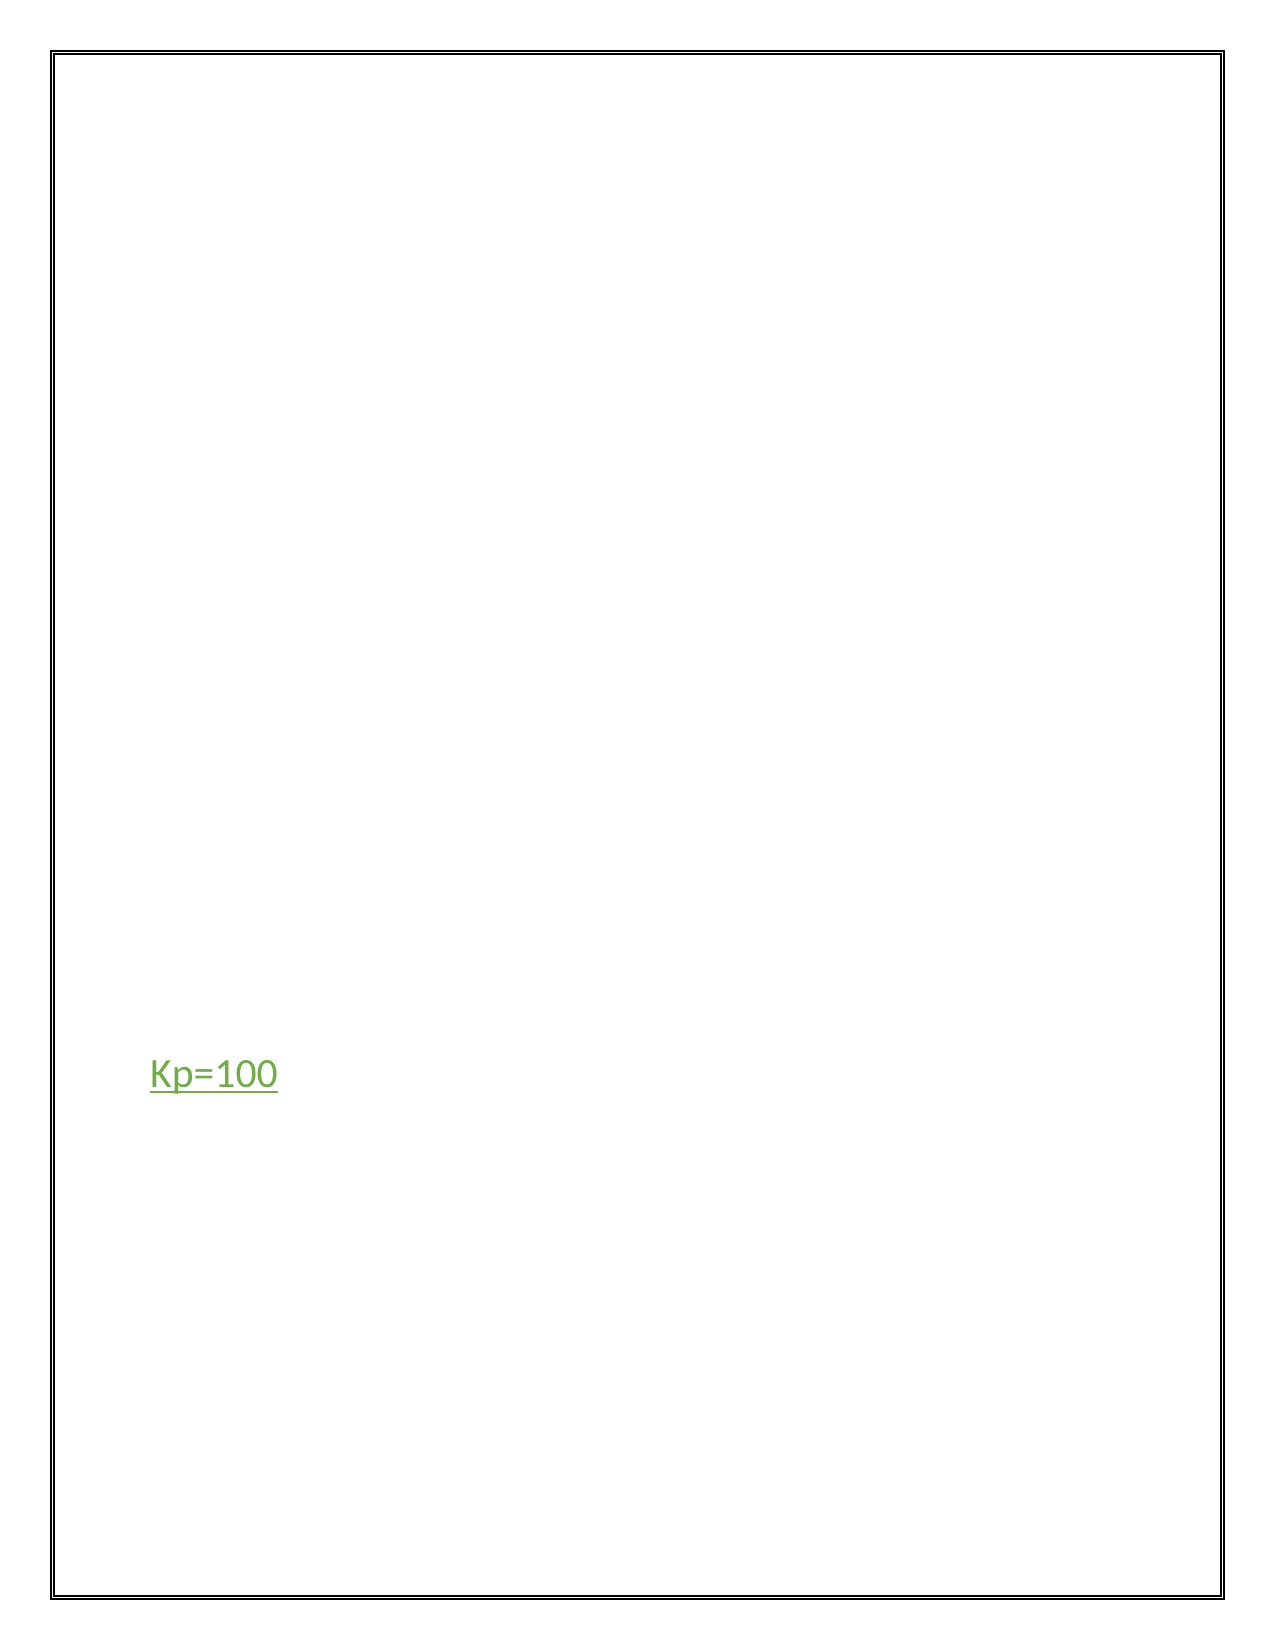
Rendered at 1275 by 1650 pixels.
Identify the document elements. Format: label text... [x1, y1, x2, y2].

text Kp=100 [150, 1047, 1200, 1098]
